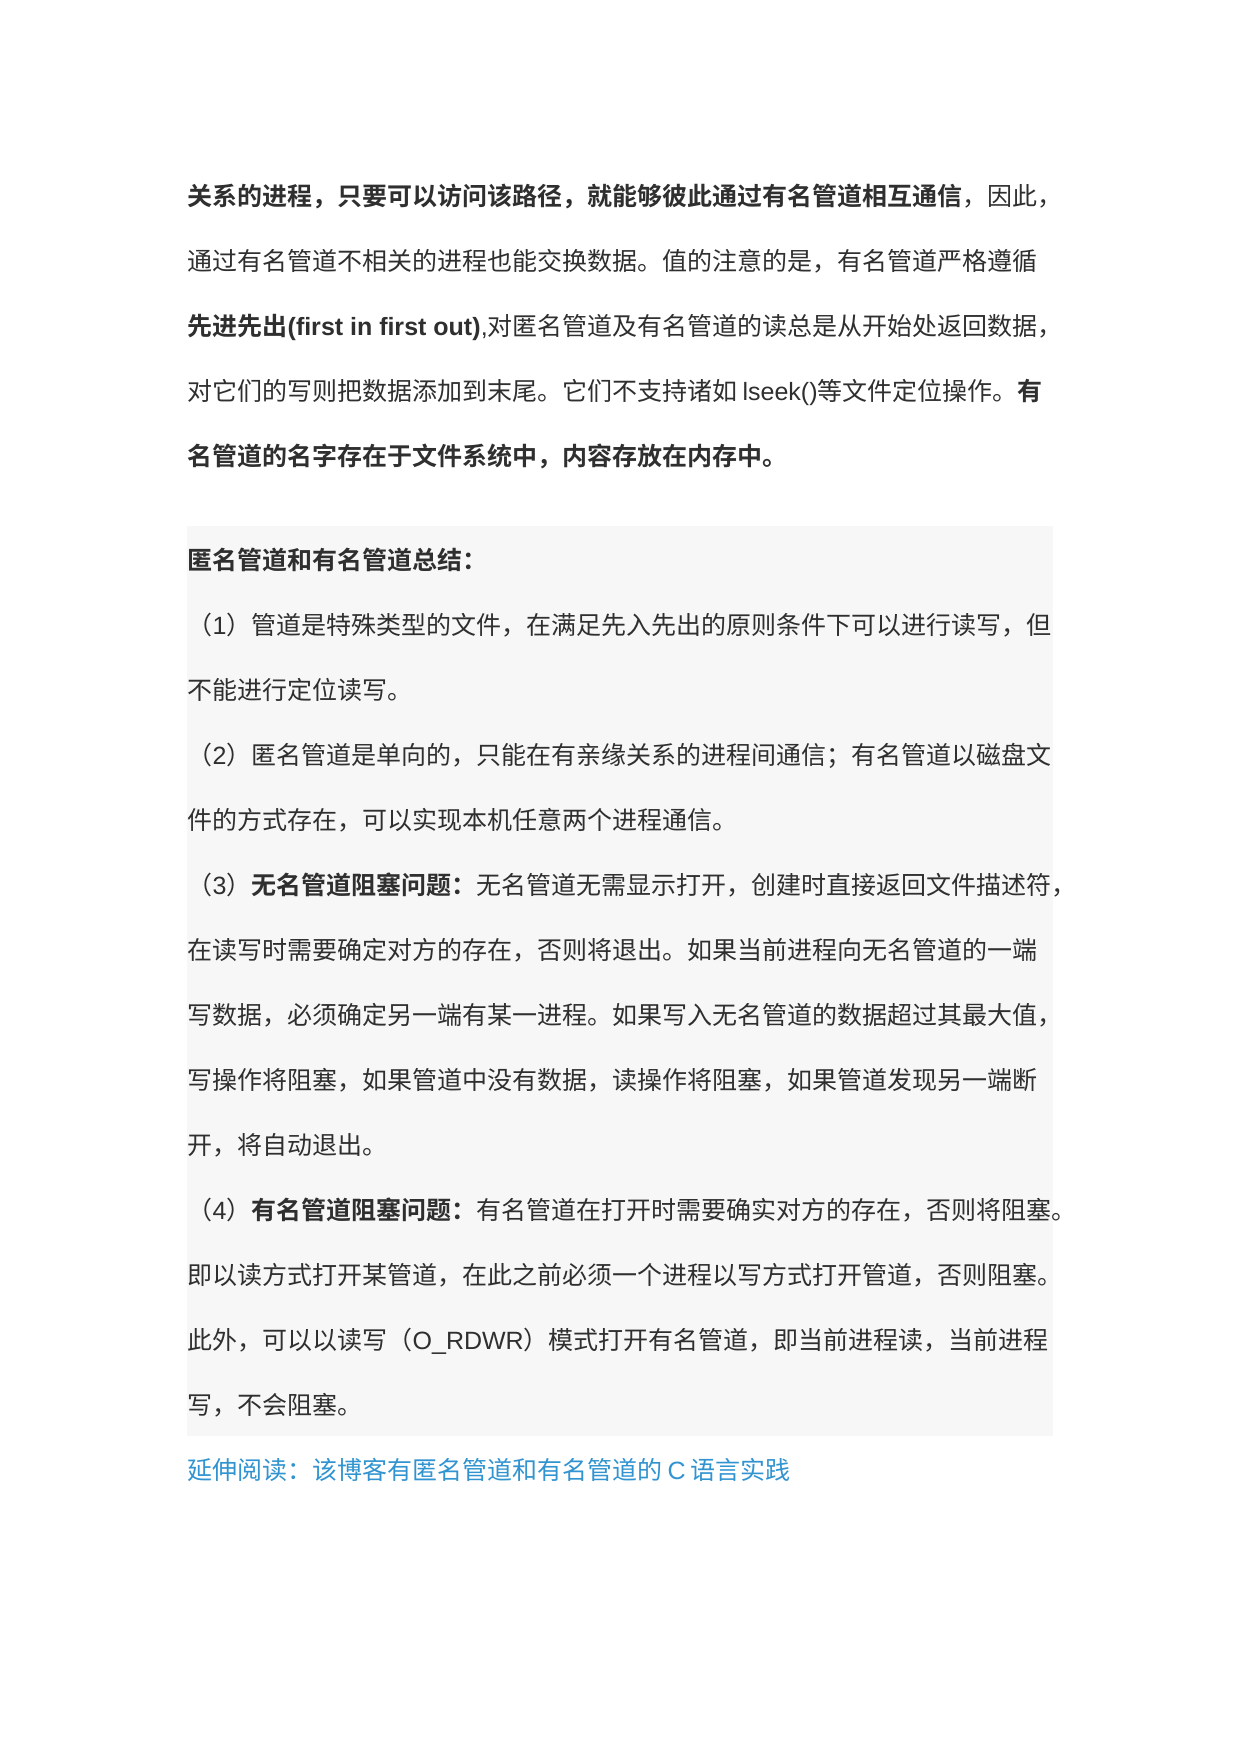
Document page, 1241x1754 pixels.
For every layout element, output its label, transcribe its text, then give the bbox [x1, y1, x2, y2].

text 延伸阅读：该博客有匿名管道和有名管道的C语言实践 [187, 1436, 1053, 1501]
text 匿名管道和有名管道总结： （1）管道是特殊类型的文件，在满足先入先出的原则条件下可以进行读写，但不能进行定位读写。 （2）匿名管道是单向的，只能在有亲缘关系的进程间通信；有名管道以磁盘文件的方式存在，可以实现本机任意两个进程通信。 （3）无名管道阻塞问题：无名管道无需显示打开，创建时直接返回文件描述符，在读写时需要确定对方的存在，否则将退出。如果当前进程向无名管道的一端写数据，必须确定另一端有某一进程。如果写入无名管道的数据超过其最大值，写操作将阻塞，如果管道中没有数据，读操作将阻塞，如果管道发现另一端断开，将自动退出。 （4）有名管道阻塞问题：有名管道在打开时需要确实对方的存在，否则将阻塞。即以读方式打开某管道，在此之前必须一个进程以写方式打开管道，否则阻塞。此外，可以以读写（O_RDWR）模式打开有名管道，即当前进程读，当前进程写，不会阻塞。 [187, 526, 1053, 1436]
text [187, 162, 1053, 487]
